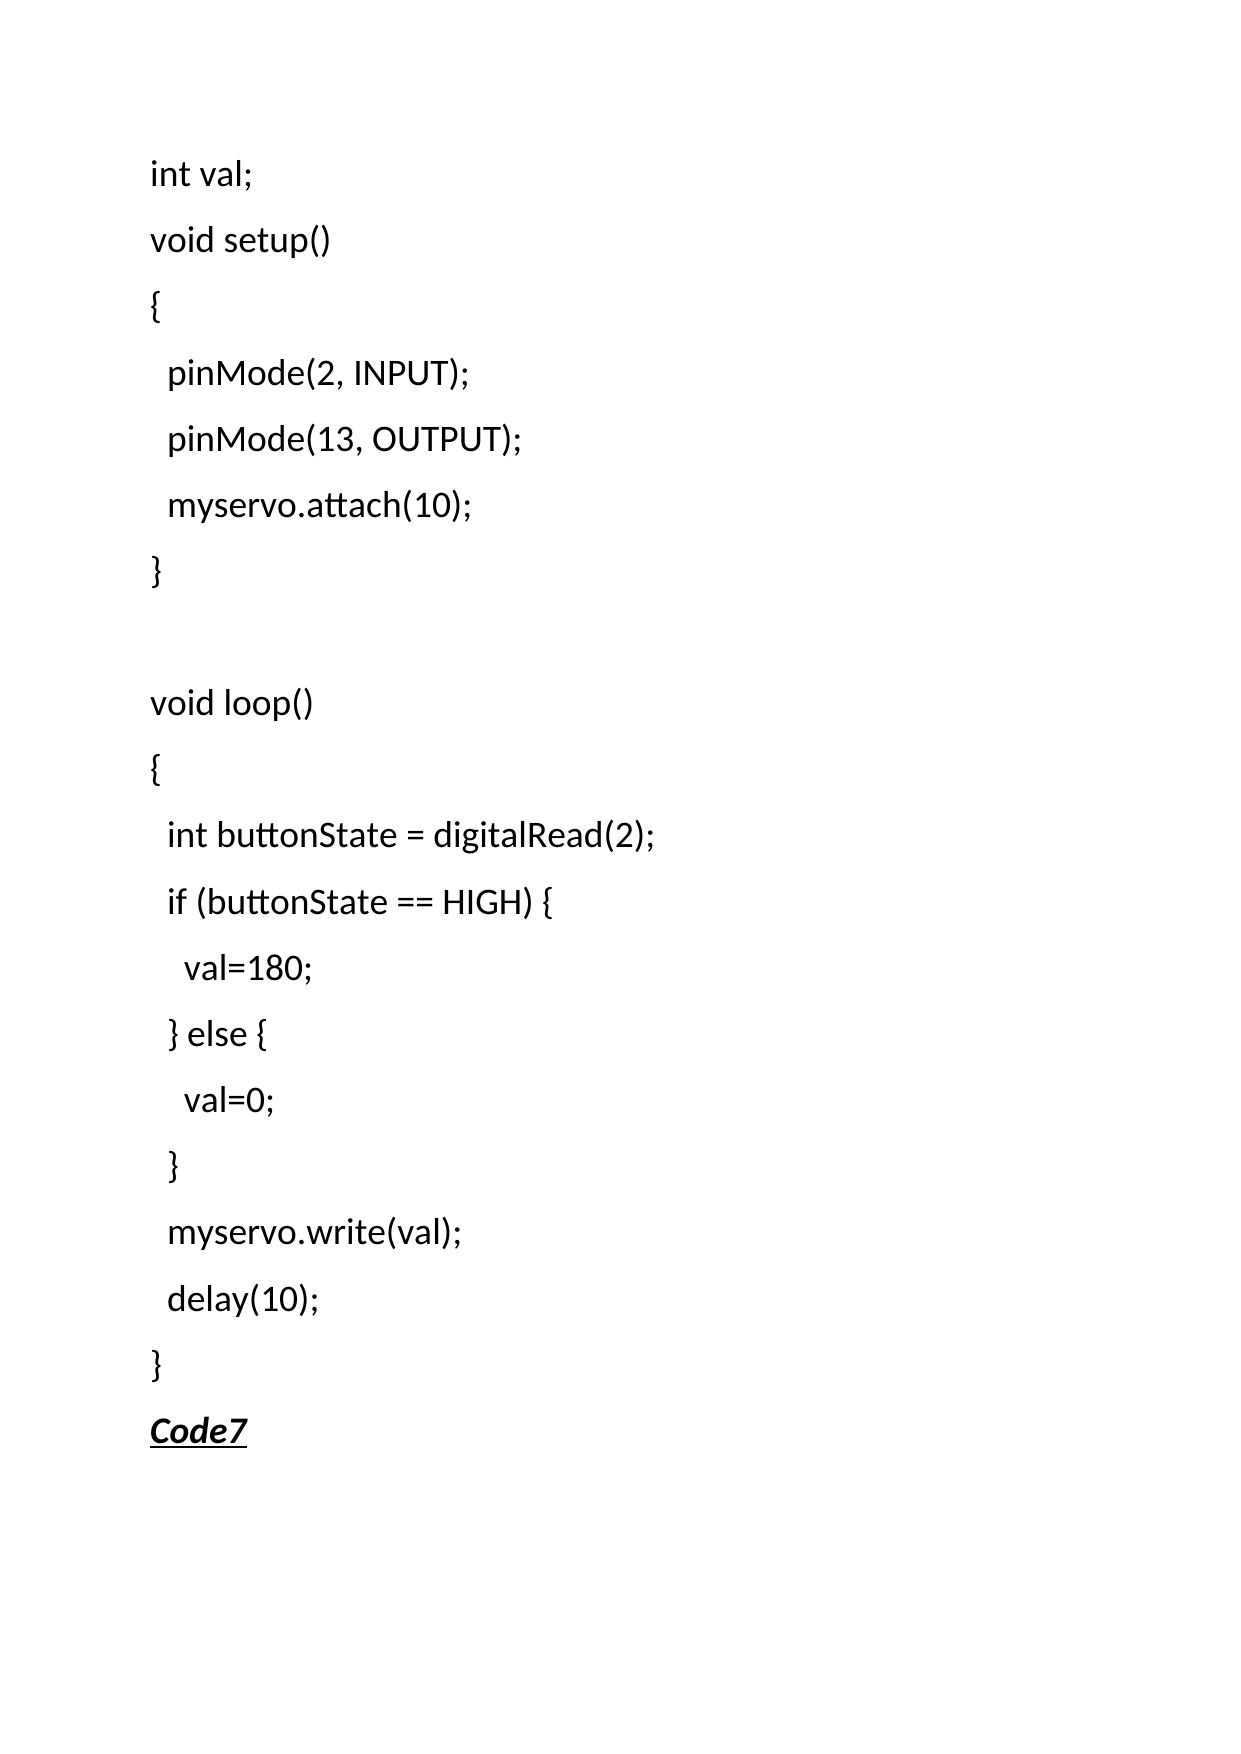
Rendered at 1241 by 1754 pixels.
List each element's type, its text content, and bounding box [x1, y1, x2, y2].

text delay(10); [150, 1274, 1090, 1320]
text Code7 [150, 1407, 1090, 1453]
text myservo.write(val); [150, 1208, 1090, 1254]
text void setup() [150, 216, 1090, 262]
text { [150, 745, 1090, 791]
text void loop() [150, 679, 1090, 725]
text pinMode(13, OUTPUT); [150, 414, 1090, 460]
text { [150, 282, 1090, 328]
text int buttonState = digitalRead(2); [150, 811, 1090, 857]
text } [150, 1142, 1090, 1188]
text myservo.attach(10); [150, 481, 1090, 527]
text pinMode(2, INPUT); [150, 348, 1090, 394]
text } [150, 547, 1090, 593]
text } [150, 1341, 1090, 1386]
text if (buttonState == HIGH) { [150, 878, 1090, 923]
text val=0; [150, 1076, 1090, 1122]
text val=180; [150, 944, 1090, 989]
text } else { [150, 1010, 1090, 1056]
text int val; [150, 150, 1090, 196]
